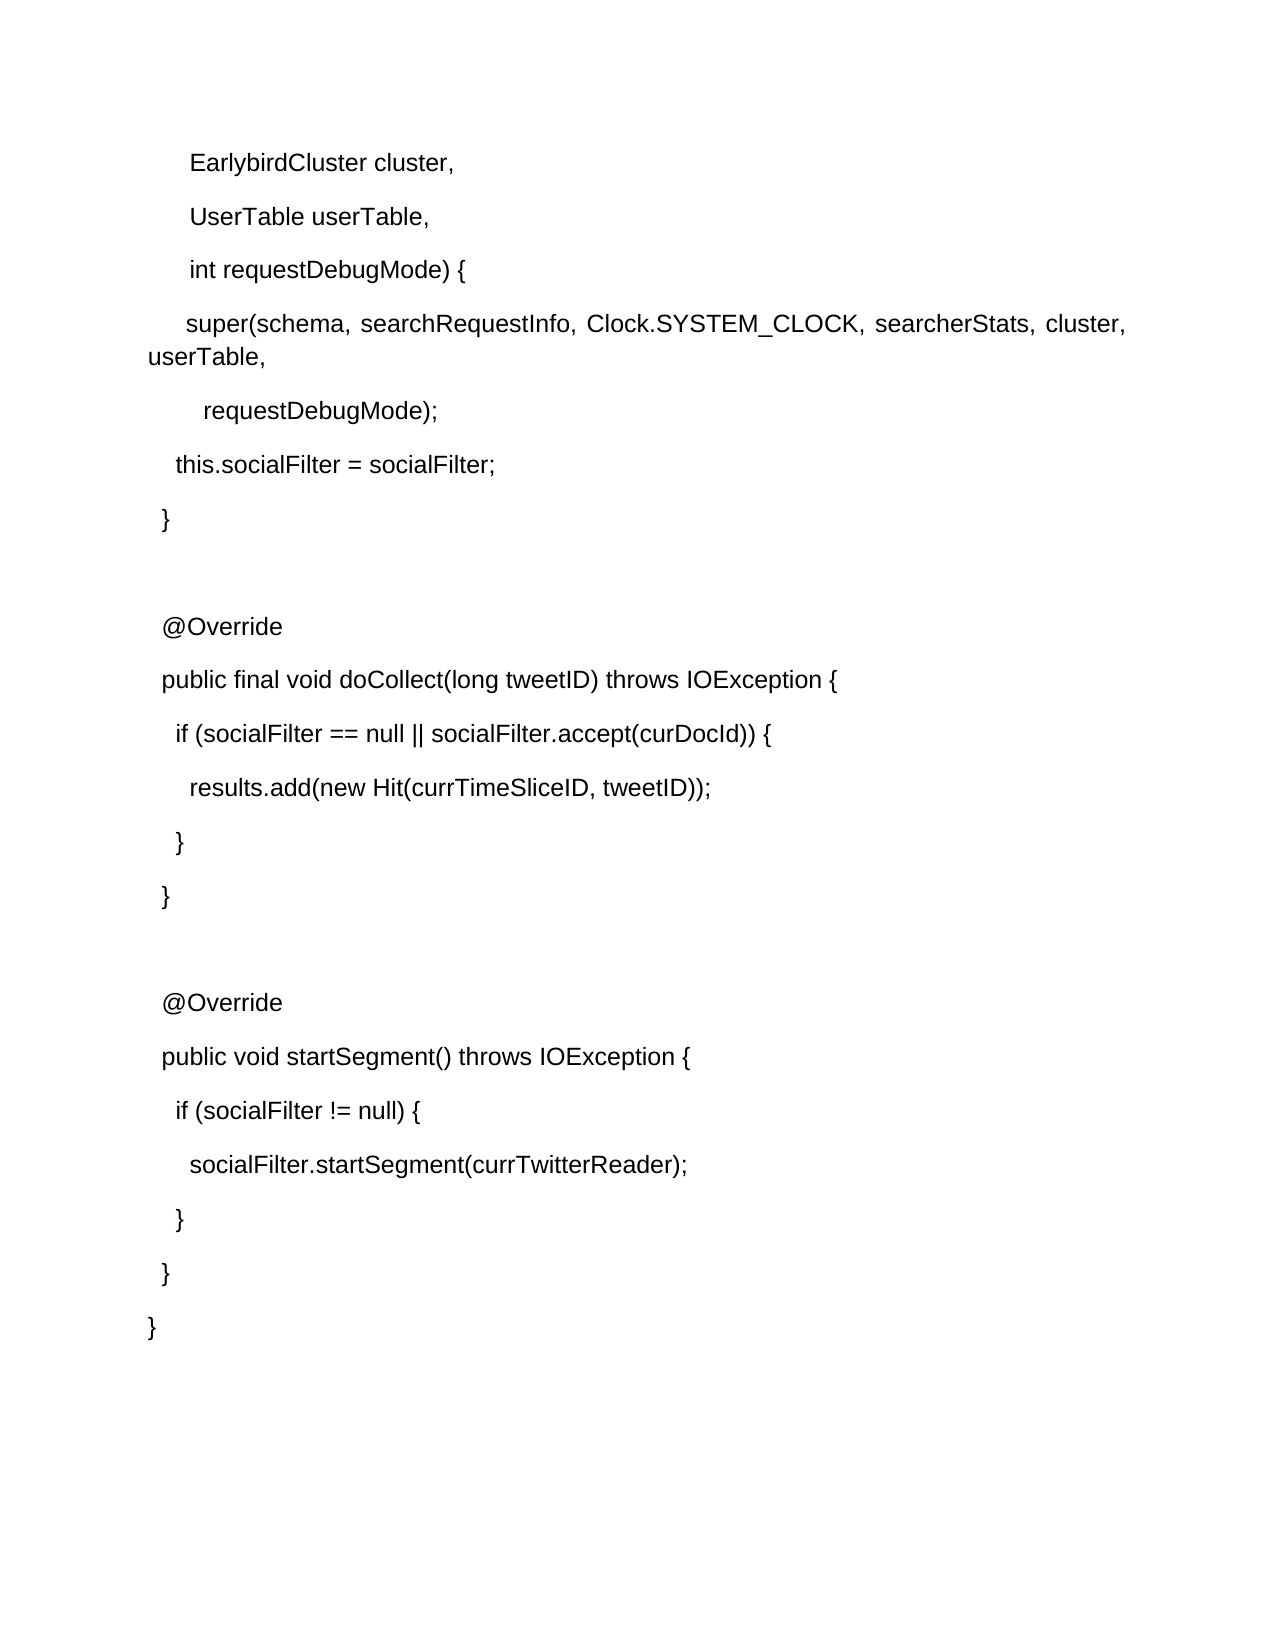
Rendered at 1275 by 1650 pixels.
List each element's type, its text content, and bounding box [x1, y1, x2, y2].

text } [148, 881, 1127, 909]
text } [148, 1312, 1127, 1340]
text public final void doCollect(long tweetID) throws IOException { [148, 665, 1127, 694]
text @Override [148, 988, 1127, 1017]
text if (socialFilter == null || socialFilter.accept(curDocId)) { [148, 719, 1127, 748]
text } [148, 1204, 1127, 1233]
text EarlybirdCluster cluster, [148, 148, 1127, 176]
text } [148, 504, 1127, 532]
text UserTable userTable, [148, 201, 1127, 230]
text } [148, 827, 1127, 856]
text results.add(new Hit(currTimeSliceID, tweetID)); [148, 773, 1127, 802]
text this.socialFilter = socialFilter; [148, 450, 1127, 479]
text super(schema, searchRequestInfo, Clock.SYSTEM_CLOCK, searcherStats, cluster, userTable, [148, 309, 1127, 371]
text public void startSegment() throws IOException { [148, 1042, 1127, 1071]
text @Override [148, 611, 1127, 640]
text socialFilter.startSegment(currTwitterReader); [148, 1150, 1127, 1179]
text int requestDebugMode) { [148, 255, 1127, 284]
text if (socialFilter != null) { [148, 1096, 1127, 1125]
text requestDebugMode); [148, 396, 1127, 425]
text } [148, 1258, 1127, 1286]
